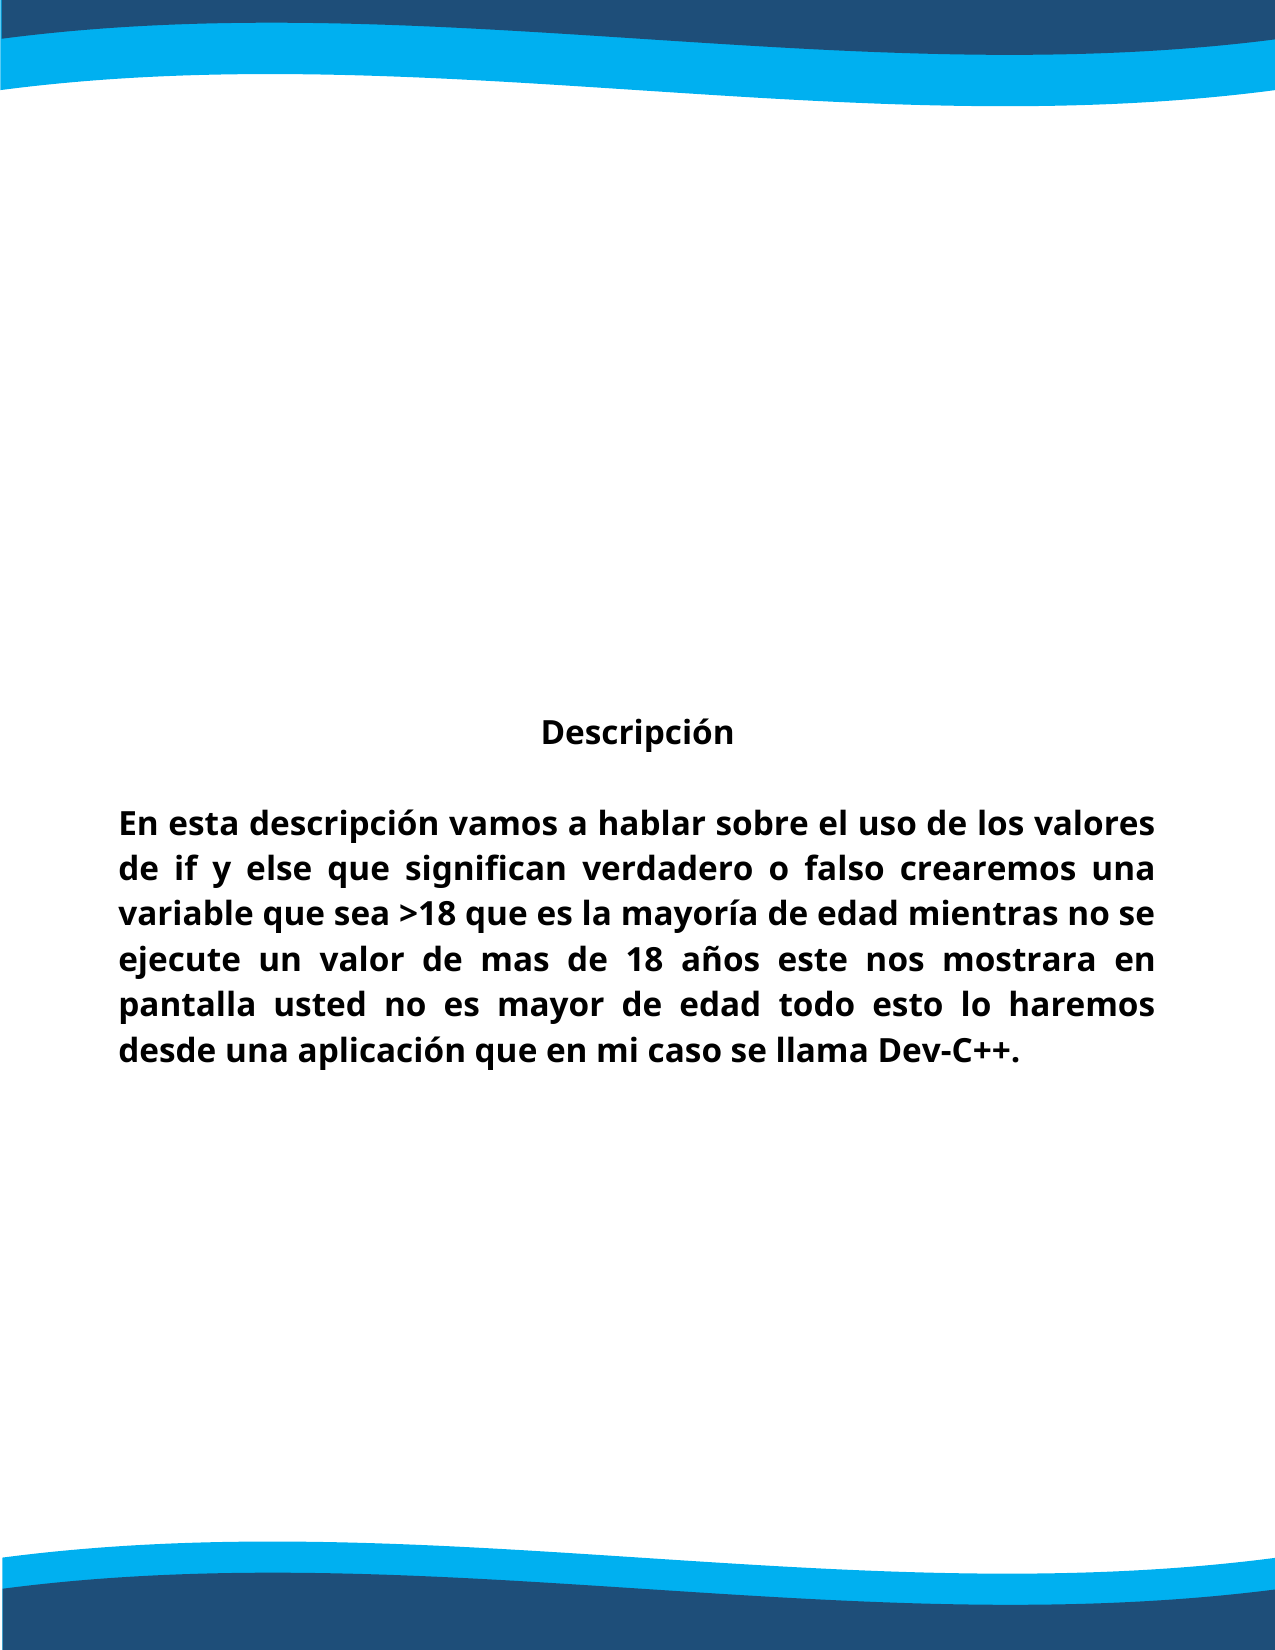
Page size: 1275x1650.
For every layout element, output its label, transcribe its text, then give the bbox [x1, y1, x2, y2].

text En esta descripción vamos a hablar sobre el uso de los valores de if y else que significan verdadero o falso crearemos una variable que sea >18 que es la mayoría de edad mientras no se ejecute un valor de mas de 18 años este nos mostrara en pantalla usted no es mayor de edad todo esto lo haremos desde una aplicación que en mi caso se llama Dev-C++. [118, 799, 1157, 1072]
text Descripción [118, 708, 1157, 754]
